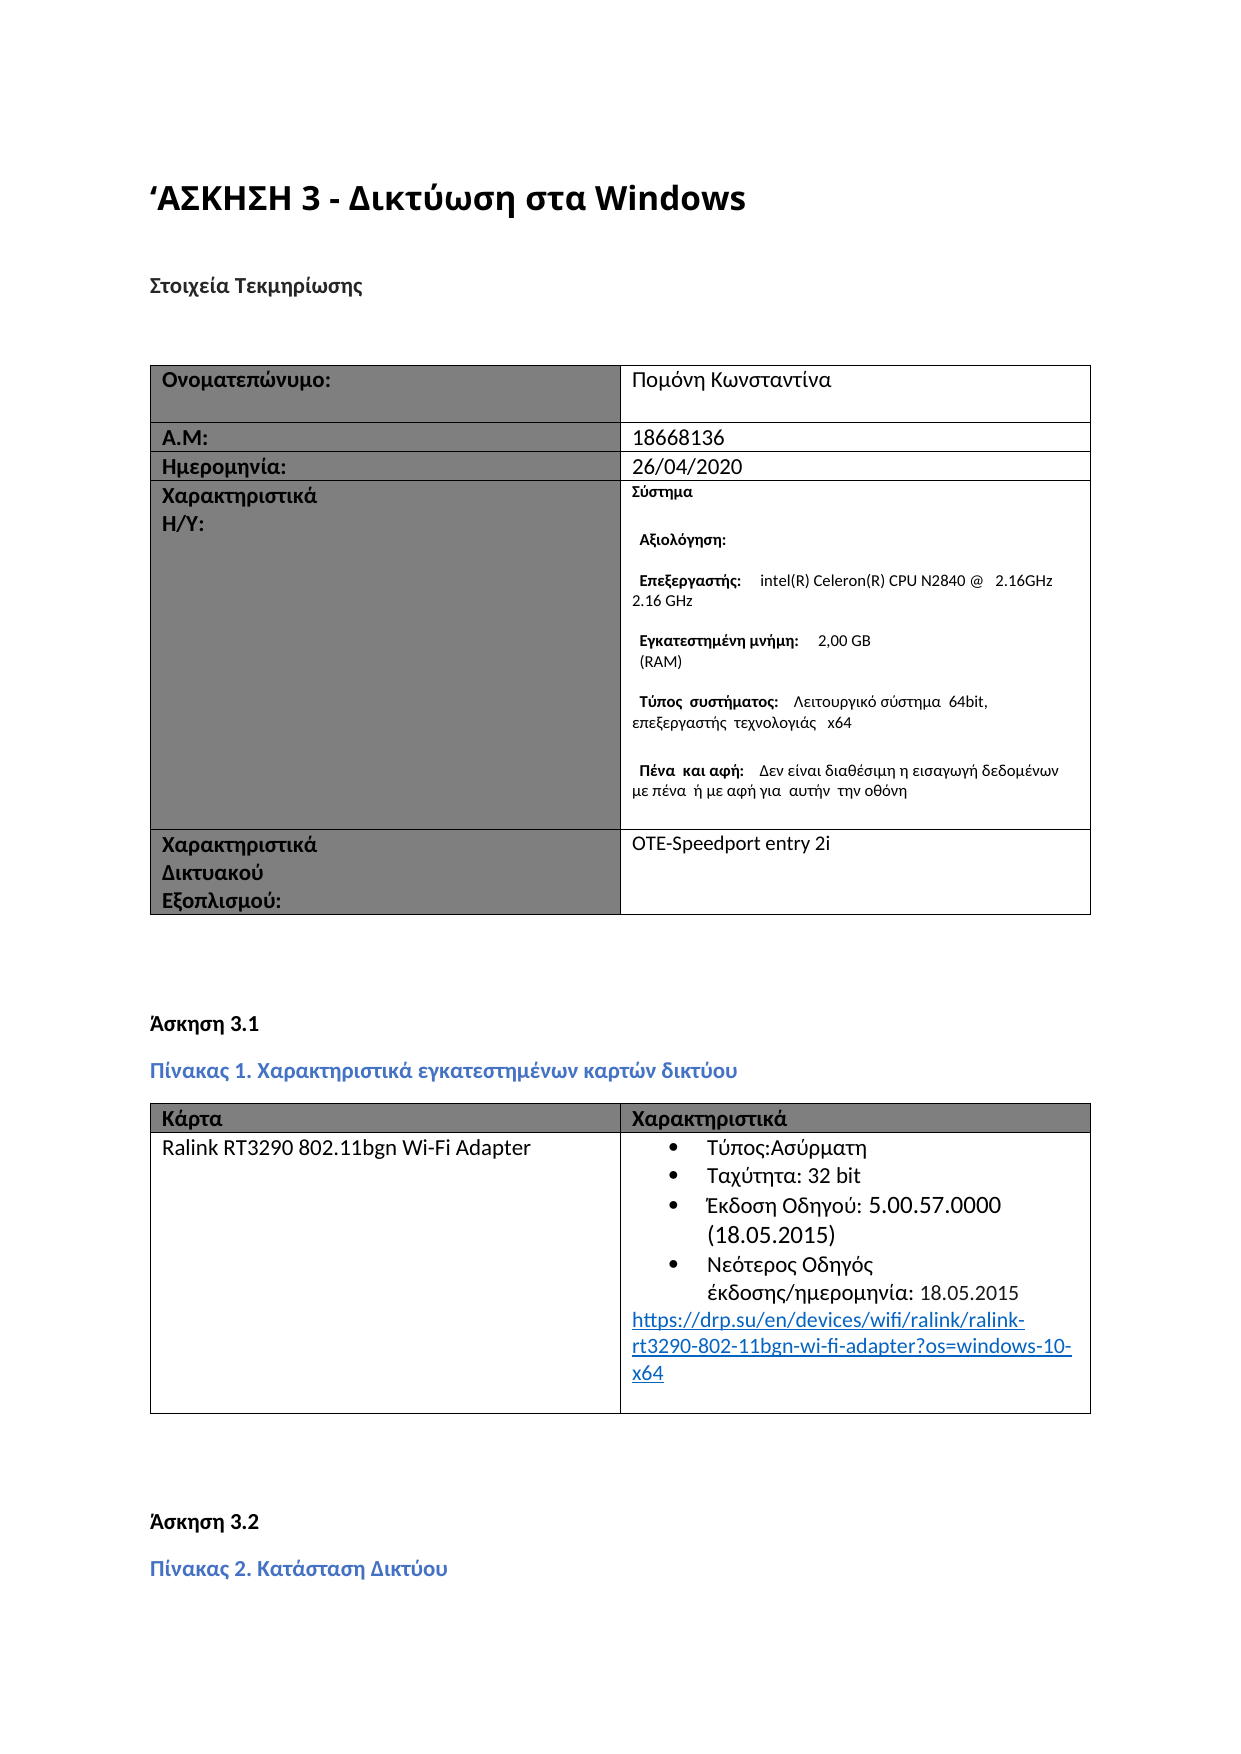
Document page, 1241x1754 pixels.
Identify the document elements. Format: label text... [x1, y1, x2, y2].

table_cell Χαρακτηριστικά Δικτυακού Εξοπλισμού: [151, 830, 620, 914]
table_header Πομόνη Κωνσταντίνα [621, 366, 1090, 422]
text Πίνακας 1. Χαρακτηριστικά εγκατεστημένων καρτών δικτύου [150, 1056, 1090, 1084]
text Άσκηση 3.1 [150, 1009, 1090, 1037]
table_cell 18668136 [621, 423, 1090, 451]
table_cell Ralink RT3290 802.11bgn Wi-Fi Adapter [151, 1133, 620, 1412]
table_cell Χαρακτηριστικά Η/Υ: [151, 481, 620, 829]
table_cell OTE-Speedport entry 2i [621, 830, 1090, 914]
table_cell Ημερομηνία: [151, 452, 620, 480]
table_header Χαρακτηριστικά [621, 1104, 1090, 1132]
table_cell A.M: [151, 423, 620, 451]
table_cell Τύπος:Ασύρματη Ταχύτητα: 32 bit Έκδοση Οδηγού: 5.00.57.0000 (18.05.2015) Νεότερος Οδηγός έκδοσης/ημερομηνία: 18.05.2015 https://drp.su/en/devices/wifi/ralink/ralink-rt3290-802-11bgn-wi-fi-adapter?os=windows-10-x64 [621, 1133, 1090, 1412]
table_header Ονοματεπώνυμο: [151, 366, 620, 422]
text Πίνακας 2. Κατάσταση Δικτύου [150, 1554, 1090, 1582]
subtitle ‘ΑΣΚΗΣΗ 3 - Δικτύωση στα Windows [150, 175, 1090, 220]
text Στοιχεία Τεκμηρίωσης [150, 271, 1090, 299]
text Άσκηση 3.2 [150, 1507, 1090, 1535]
table_cell Σύστημα Αξιολόγηση: Επεξεργαστής: intel(R) Celeron(R) CPU N2840 @ 2.16GHz 2.16 GHz Εγκατεστημένη μνήμη: 2,00 GB (RAM) Τύπος συστήματος: Λειτουργικό σύστημα 64bit, επεξεργαστής τεχνολογιάς x64 Πένα και αφή: Δεν είναι διαθέσιμη η εισαγωγή δεδομένων με πένα ή με αφή για αυτήν την οθόνη [621, 481, 1090, 829]
table_cell 26/04/2020 [621, 452, 1090, 480]
table_header Κάρτα [151, 1104, 620, 1132]
